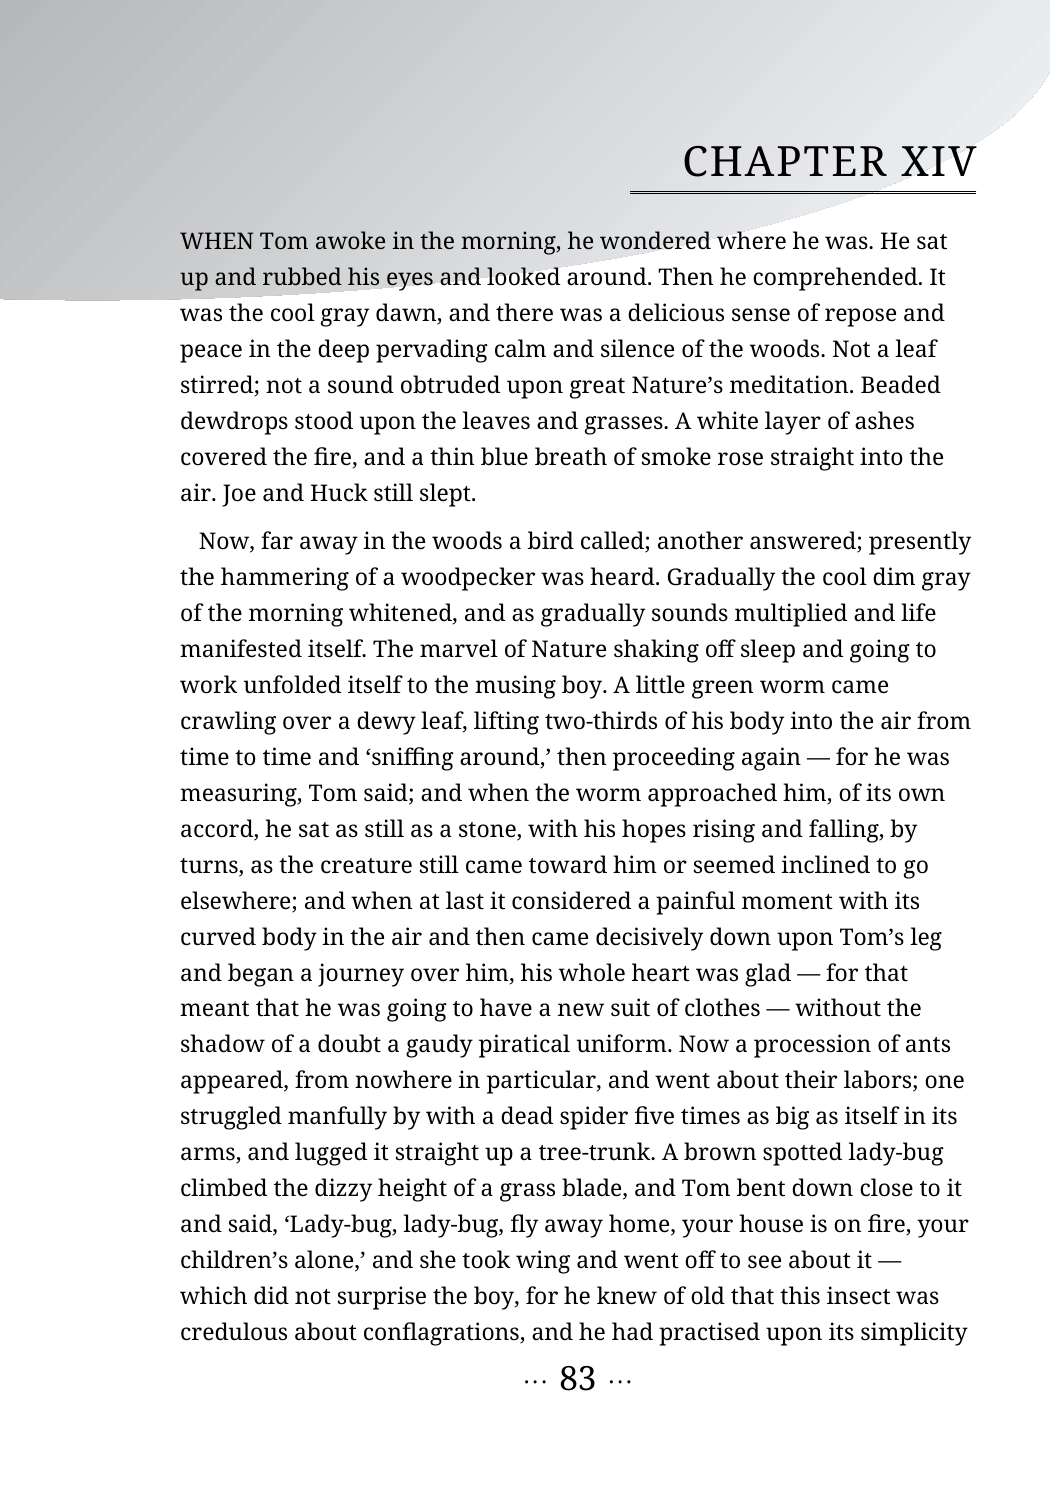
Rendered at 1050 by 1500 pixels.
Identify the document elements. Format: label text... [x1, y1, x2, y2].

text CHAPTER XIV [630, 132, 976, 191]
text WHEN Tom awoke in the morning, he wondered where he was. He sat up and rubbed his eyes and looked around. Then he comprehended. It was the cool gray dawn, and there was a delicious sense of repose and peace in the deep pervading calm and silence of the woods. Not a leaf stirred; not a sound obtruded upon great Nature’s meditation. Beaded dewdrops stood upon the leaves and grasses. A white layer of ashes covered the fire, and a thin blue breath of smoke rose straight into the air. Joe and Huck still slept. [180, 225, 975, 508]
